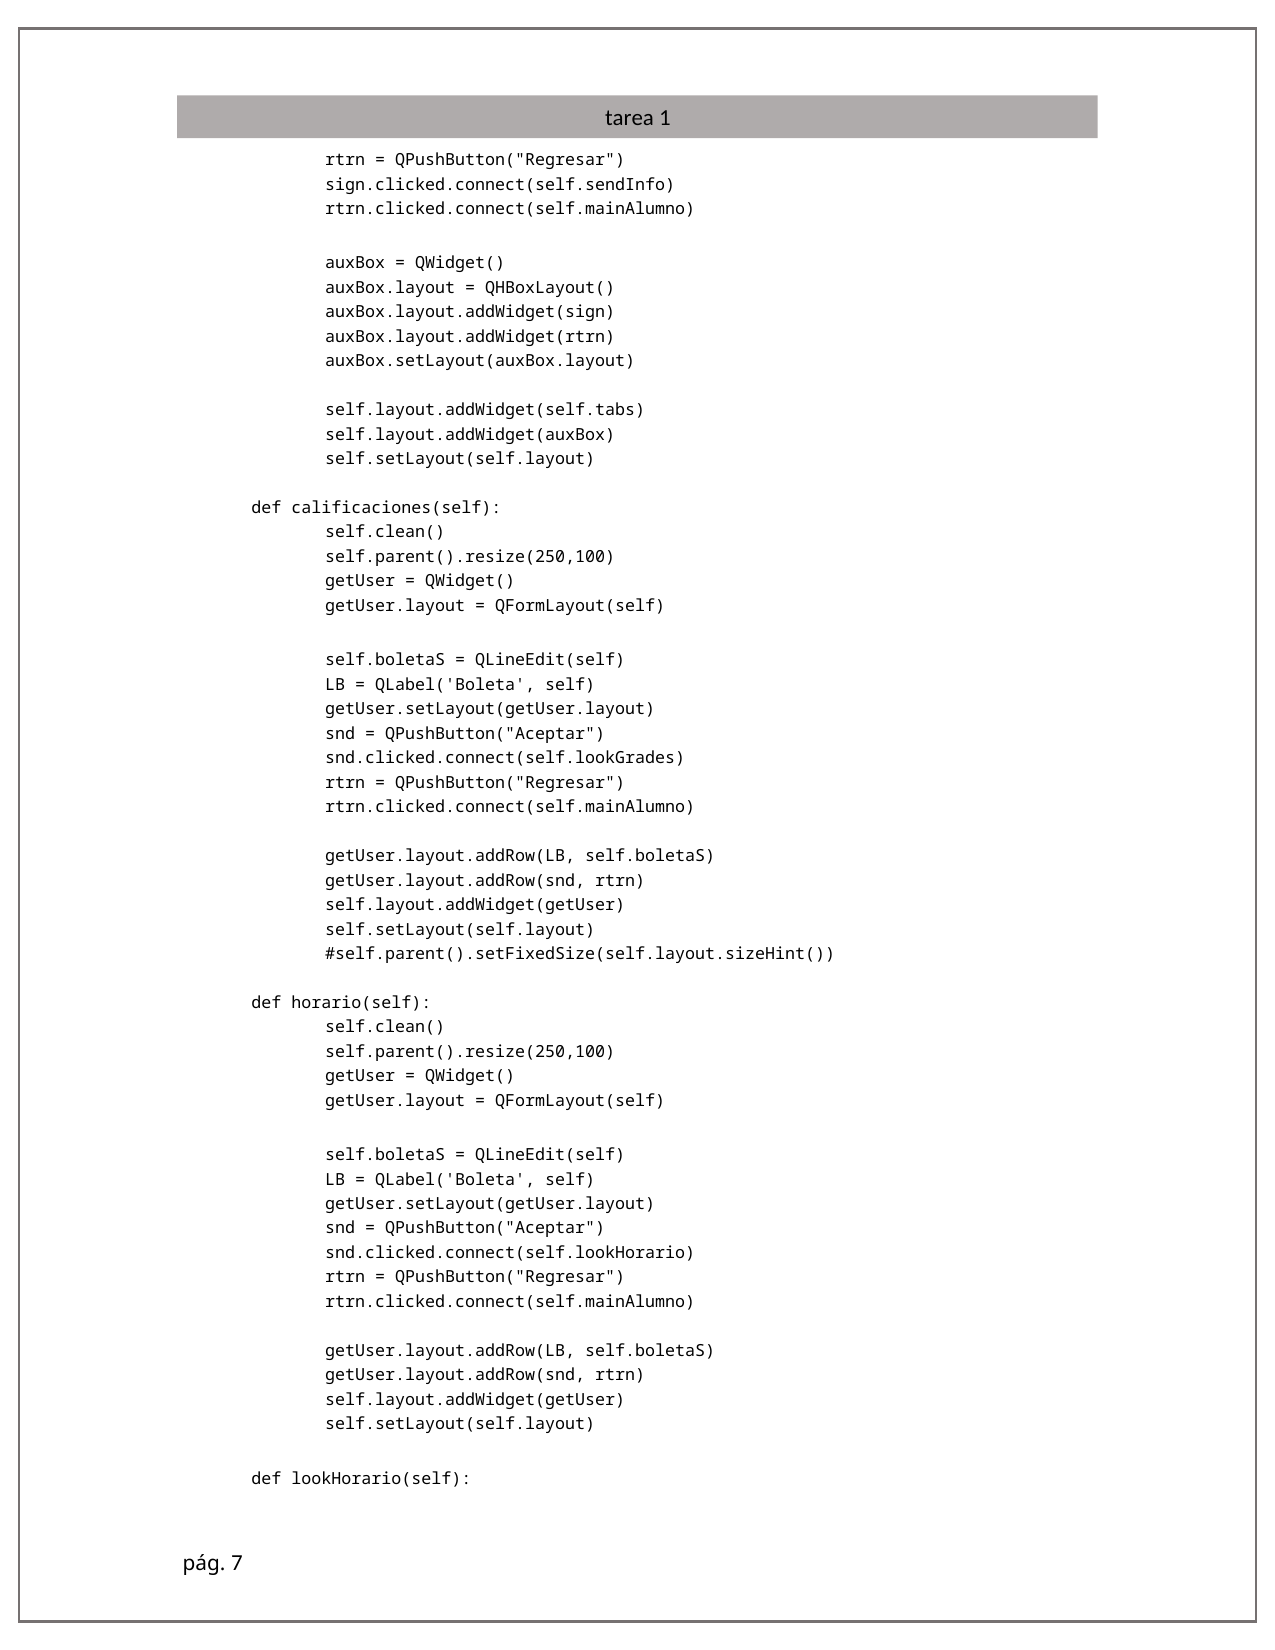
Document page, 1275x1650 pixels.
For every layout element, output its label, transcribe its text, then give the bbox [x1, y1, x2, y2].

text self.boletaS = QLineEdit(self) [177, 648, 1098, 671]
text snd.clicked.connect(self.lookHorario) [177, 1241, 1098, 1263]
text #self.parent().setFixedSize(self.layout.sizeHint()) [177, 942, 1098, 964]
text self.parent().resize(250,100) [177, 1039, 1098, 1062]
text auxBox.layout.addWidget(rtrn) [177, 324, 1098, 347]
text auxBox.layout.addWidget(sign) [177, 300, 1098, 322]
text def calificaciones(self): [177, 496, 1098, 518]
text self.clean() [177, 520, 1098, 543]
text self.layout.addWidget(getUser) [177, 893, 1098, 915]
text self.setLayout(self.layout) [177, 447, 1098, 469]
text getUser = QWidget() [177, 1064, 1098, 1087]
text rtrn.clicked.connect(self.mainAlumno) [177, 795, 1098, 817]
text self.setLayout(self.layout) [177, 1412, 1098, 1435]
text getUser.layout.addRow(LB, self.boletaS) [177, 844, 1098, 866]
text sign.clicked.connect(self.sendInfo) [177, 172, 1098, 195]
text getUser.layout.addRow(snd, rtrn) [177, 868, 1098, 891]
text self.layout.addWidget(self.tabs) [177, 398, 1098, 420]
text auxBox.setLayout(auxBox.layout) [177, 349, 1098, 371]
text def horario(self): [177, 991, 1098, 1013]
text snd = QPushButton("Aceptar") [177, 1216, 1098, 1239]
text rtrn = QPushButton("Regresar") [177, 148, 1098, 170]
text snd.clicked.connect(self.lookGrades) [177, 746, 1098, 768]
text getUser = QWidget() [177, 569, 1098, 592]
text snd = QPushButton("Aceptar") [177, 721, 1098, 744]
text LB = QLabel('Boleta', self) [177, 1167, 1098, 1190]
text rtrn.clicked.connect(self.mainAlumno) [177, 1289, 1098, 1312]
text LB = QLabel('Boleta', self) [177, 672, 1098, 695]
text getUser.layout = QFormLayout(self) [177, 593, 1098, 616]
text rtrn = QPushButton("Regresar") [177, 1265, 1098, 1288]
text self.layout.addWidget(auxBox) [177, 422, 1098, 445]
text rtrn.clicked.connect(self.mainAlumno) [177, 197, 1098, 219]
text getUser.layout = QFormLayout(self) [177, 1088, 1098, 1111]
text auxBox = QWidget() [177, 251, 1098, 273]
text self.clean() [177, 1015, 1098, 1038]
text getUser.layout.addRow(LB, self.boletaS) [177, 1338, 1098, 1361]
text self.layout.addWidget(getUser) [177, 1387, 1098, 1410]
text def lookHorario(self): [177, 1466, 1098, 1489]
text getUser.setLayout(getUser.layout) [177, 1192, 1098, 1214]
text rtrn = QPushButton("Regresar") [177, 770, 1098, 793]
text getUser.layout.addRow(snd, rtrn) [177, 1363, 1098, 1386]
text getUser.setLayout(getUser.layout) [177, 697, 1098, 719]
text self.parent().resize(250,100) [177, 544, 1098, 567]
text self.setLayout(self.layout) [177, 917, 1098, 940]
text auxBox.layout = QHBoxLayout() [177, 275, 1098, 298]
text self.boletaS = QLineEdit(self) [177, 1143, 1098, 1165]
